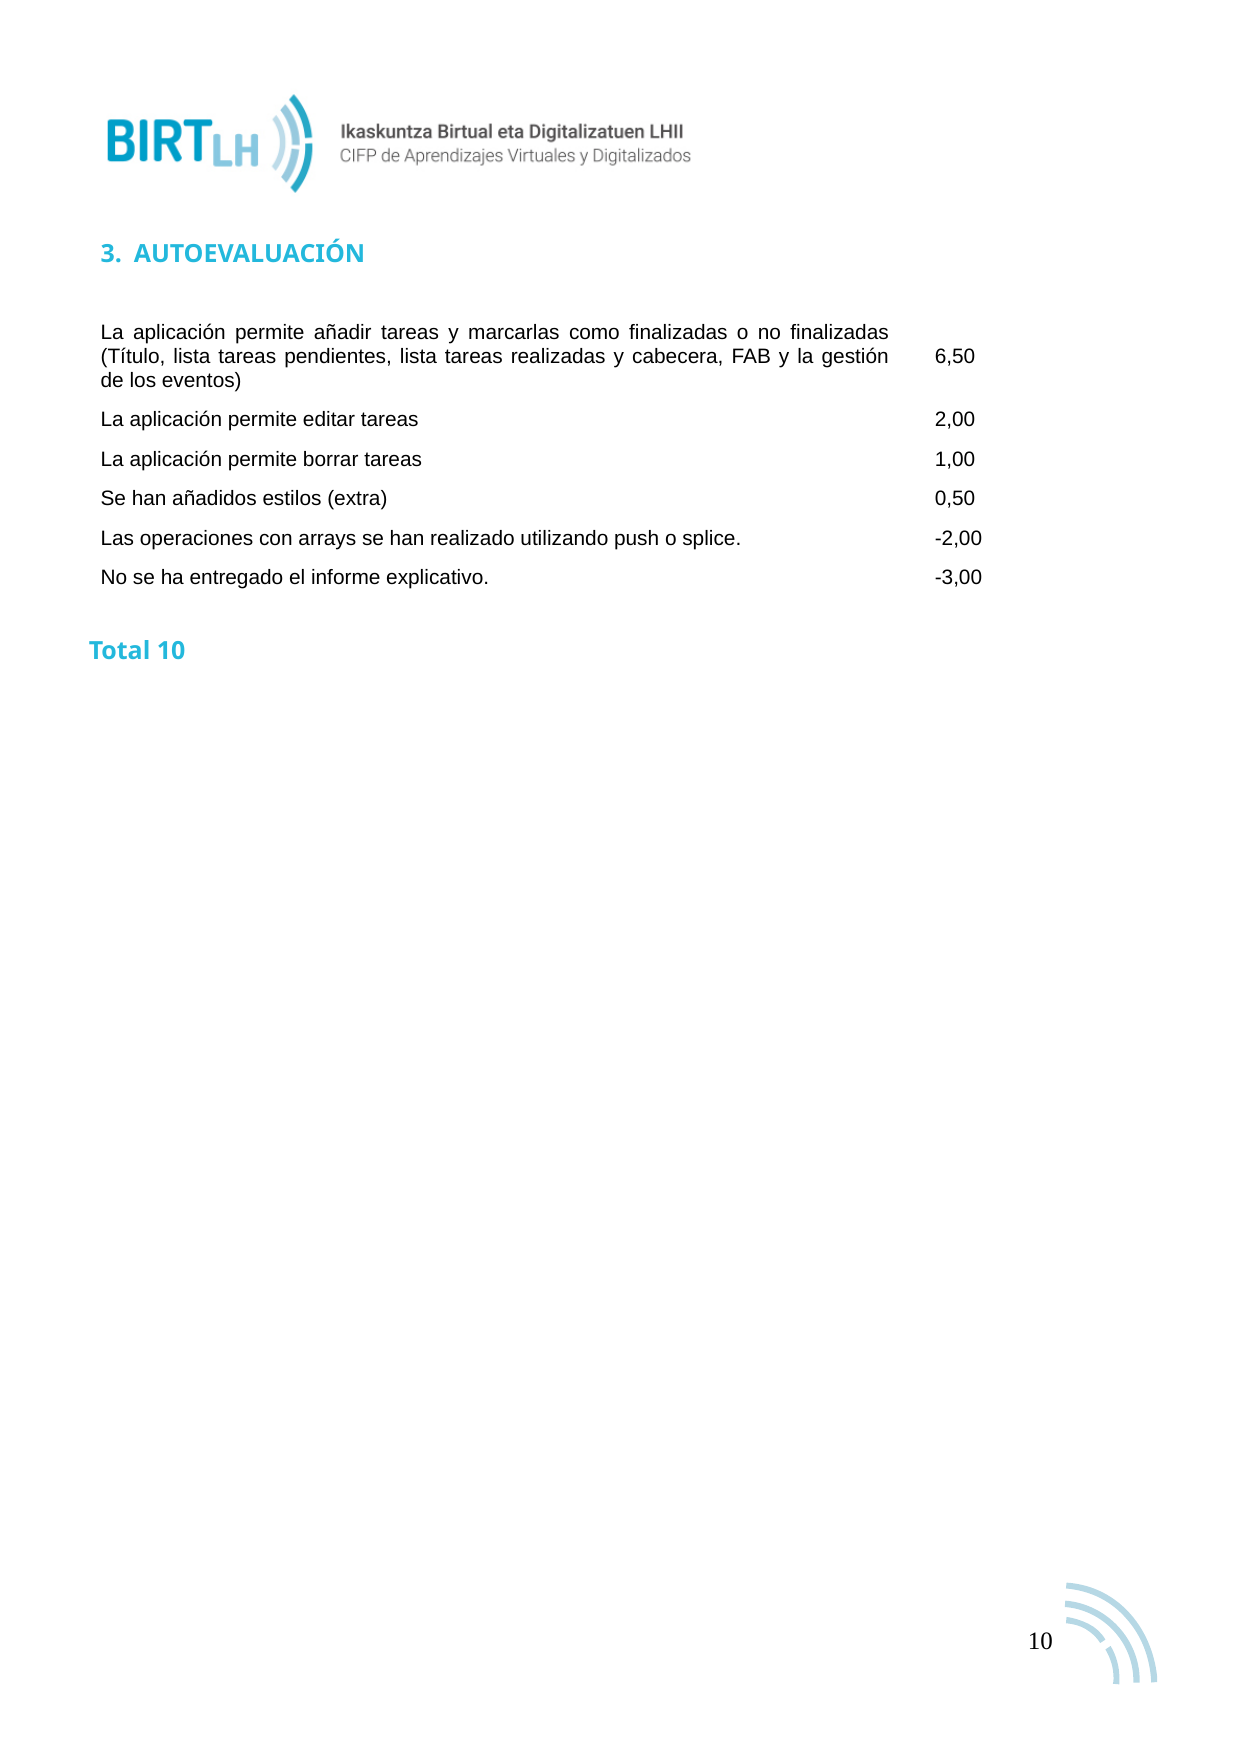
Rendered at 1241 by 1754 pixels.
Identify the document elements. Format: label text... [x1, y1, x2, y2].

table_cell -3,00 [921, 552, 1017, 591]
subtitle Total 10 [88, 633, 1152, 667]
table_cell 2,00 [921, 394, 1017, 433]
subtitle AUTOEVALUACIÓN [94, 236, 1152, 270]
picture [90, 88, 707, 198]
table_cell 0,50 [921, 473, 1017, 512]
table_cell Se han añadidos estilos (extra) [87, 473, 921, 512]
table_cell -2,00 [921, 513, 1017, 552]
table_header 6,50 [921, 307, 1017, 394]
table_cell La aplicación permite borrar tareas [87, 434, 921, 473]
table_cell La aplicación permite editar tareas [87, 394, 921, 433]
table_cell 1,00 [921, 434, 1017, 473]
table_cell No se ha entregado el informe explicativo. [87, 552, 921, 591]
table_cell Las operaciones con arrays se han realizado utilizando push o splice. [87, 513, 921, 552]
